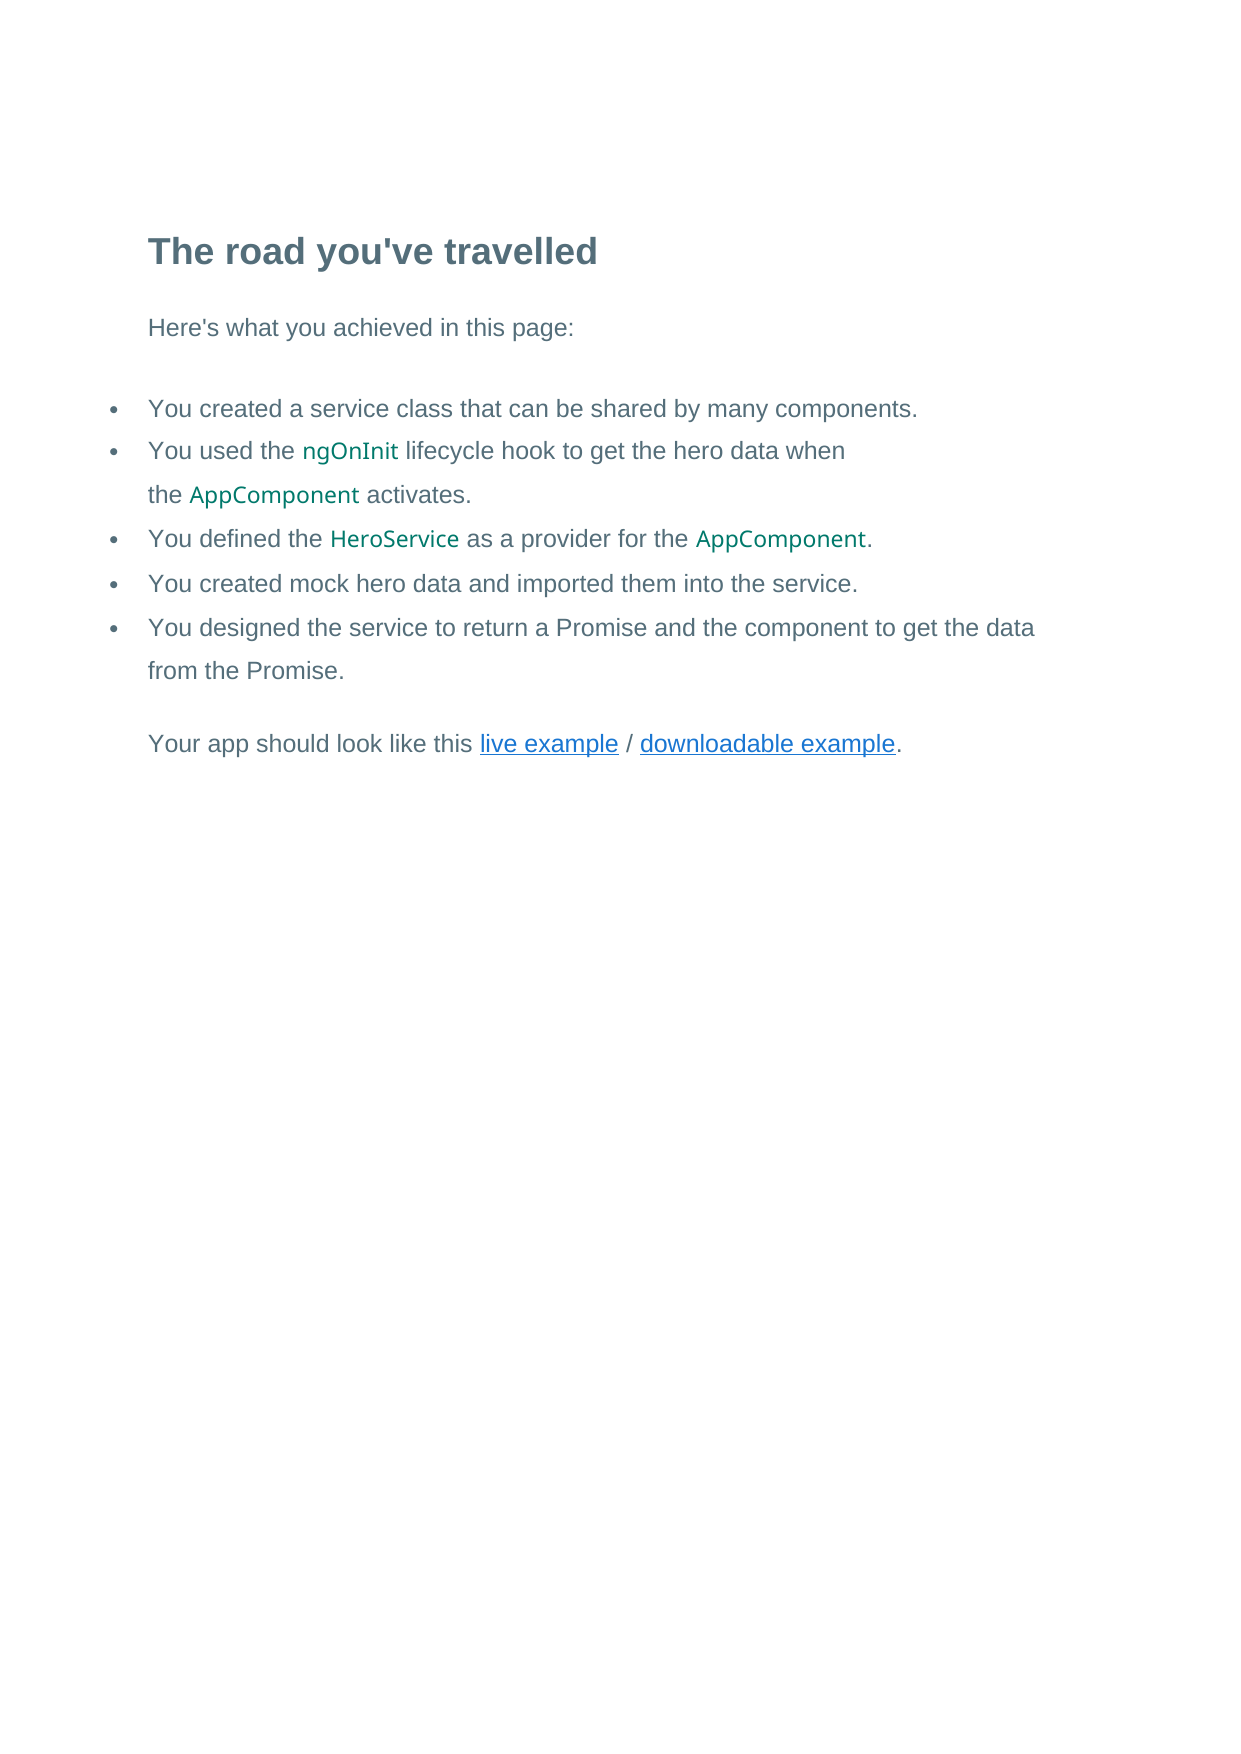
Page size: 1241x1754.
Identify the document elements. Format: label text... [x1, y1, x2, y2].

text The road you've travelled [148, 223, 1093, 273]
list You defined the HeroService as a provider for the AppComponent. [110, 510, 1093, 554]
list You used the ngOnInit lifecycle hook to get the hero data when the AppComponent activates. [110, 423, 1093, 510]
list You created mock hero data and imported them into the service. [110, 554, 1093, 598]
list You created a service class that can be shared by many components. [110, 379, 1093, 423]
text Here's what you achieved in this page: [148, 298, 1093, 341]
list You designed the service to return a Promise and the component to get the data from the Promise. [110, 598, 1093, 685]
text Your app should look like this live example / downloadable example. [148, 714, 1093, 758]
